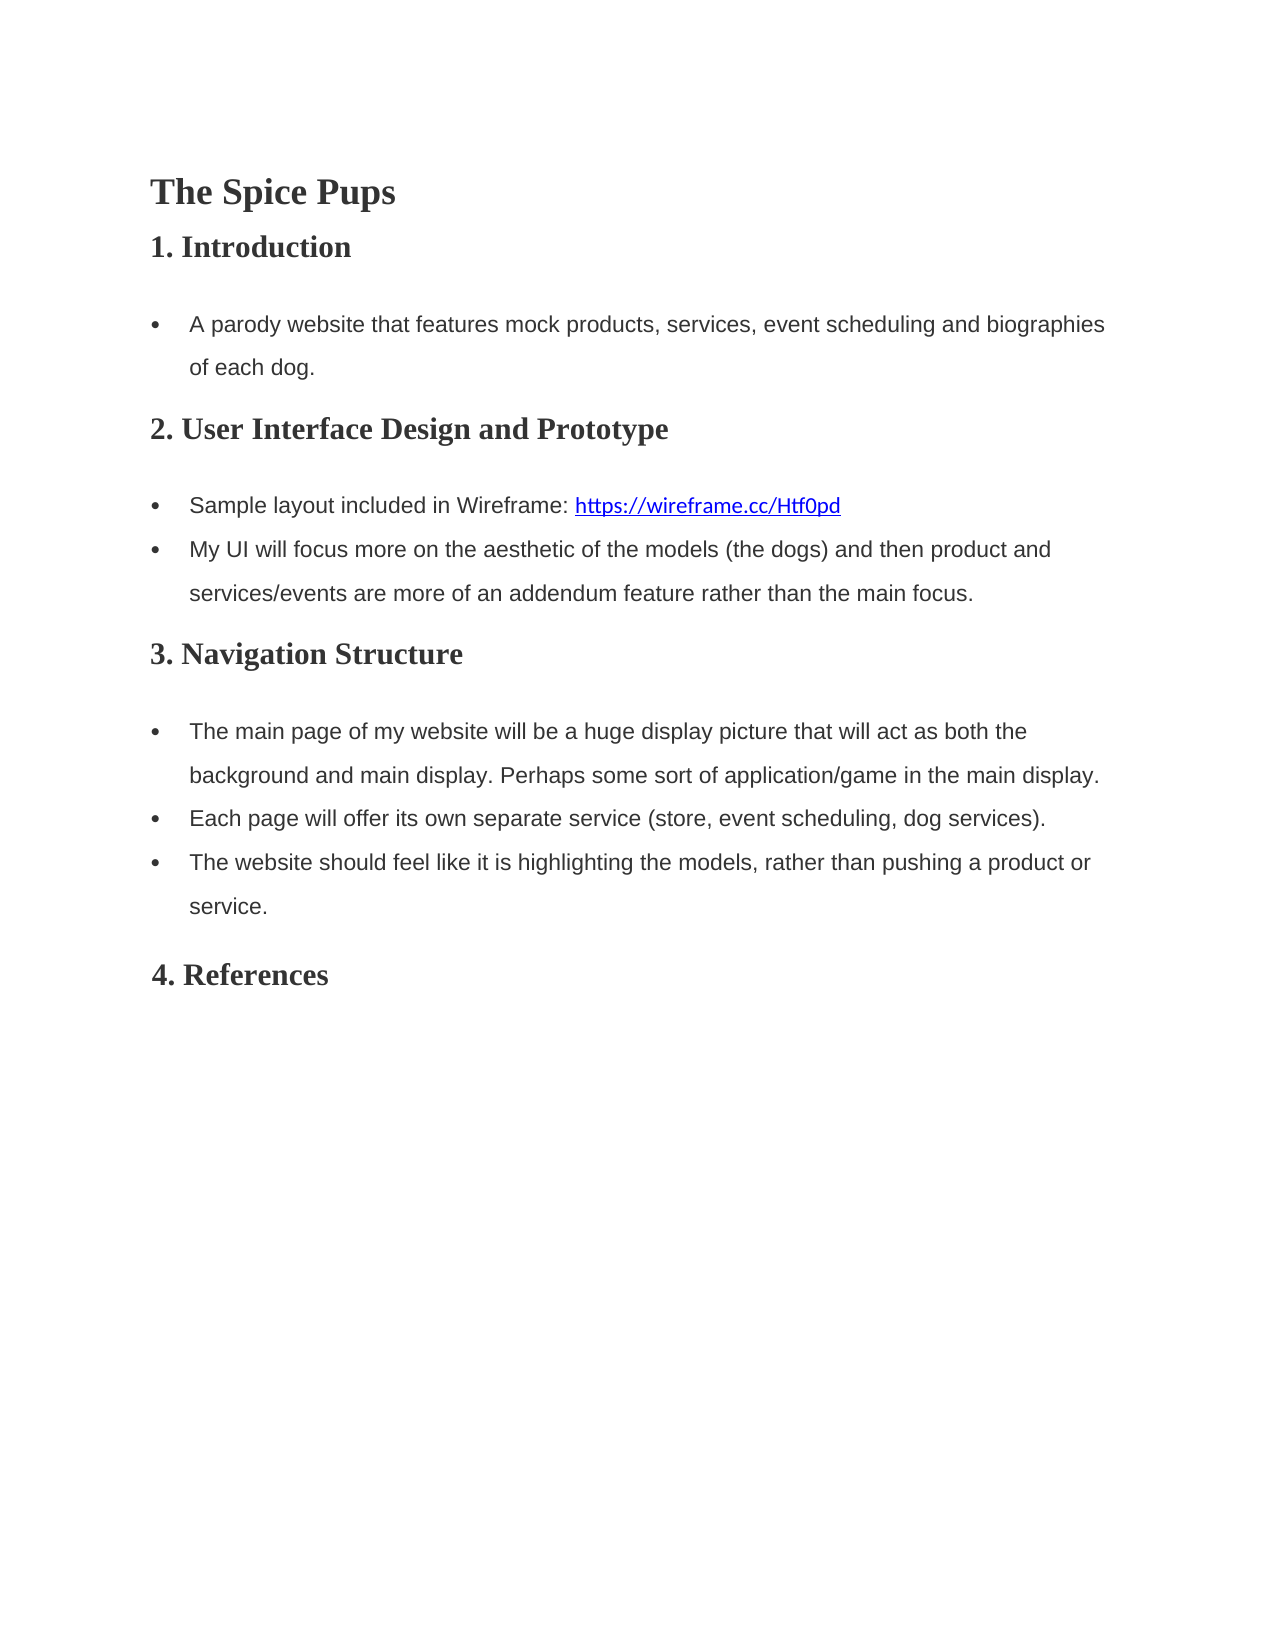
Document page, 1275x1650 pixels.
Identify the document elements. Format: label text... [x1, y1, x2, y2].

text 4. References [152, 948, 1125, 992]
list The main page of my website will be a huge display picture that will act as both the background and main display. Perhaps some sort of application/game in the main display. [152, 701, 1125, 788]
text 1. Introduction [150, 228, 1125, 264]
list Each page will offer its own separate service (store, event scheduling, dog services). [152, 788, 1125, 832]
text 2. User Interface Design and Prototype [150, 410, 1125, 446]
list Sample layout included in Wireframe: https://wireframe.cc/Htf0pd [152, 475, 1125, 519]
text 3. Navigation Structure [150, 635, 1125, 671]
list A parody website that features mock products, services, event scheduling and biographies of each dog. [152, 293, 1125, 381]
list The website should feel like it is highlighting the models, rather than pushing a product or service. [152, 832, 1125, 919]
text The Spice Pups [150, 150, 1125, 212]
list My UI will focus more on the aesthetic of the models (the dogs) and then product and services/events are more of an addendum feature rather than the main focus. [152, 519, 1125, 606]
